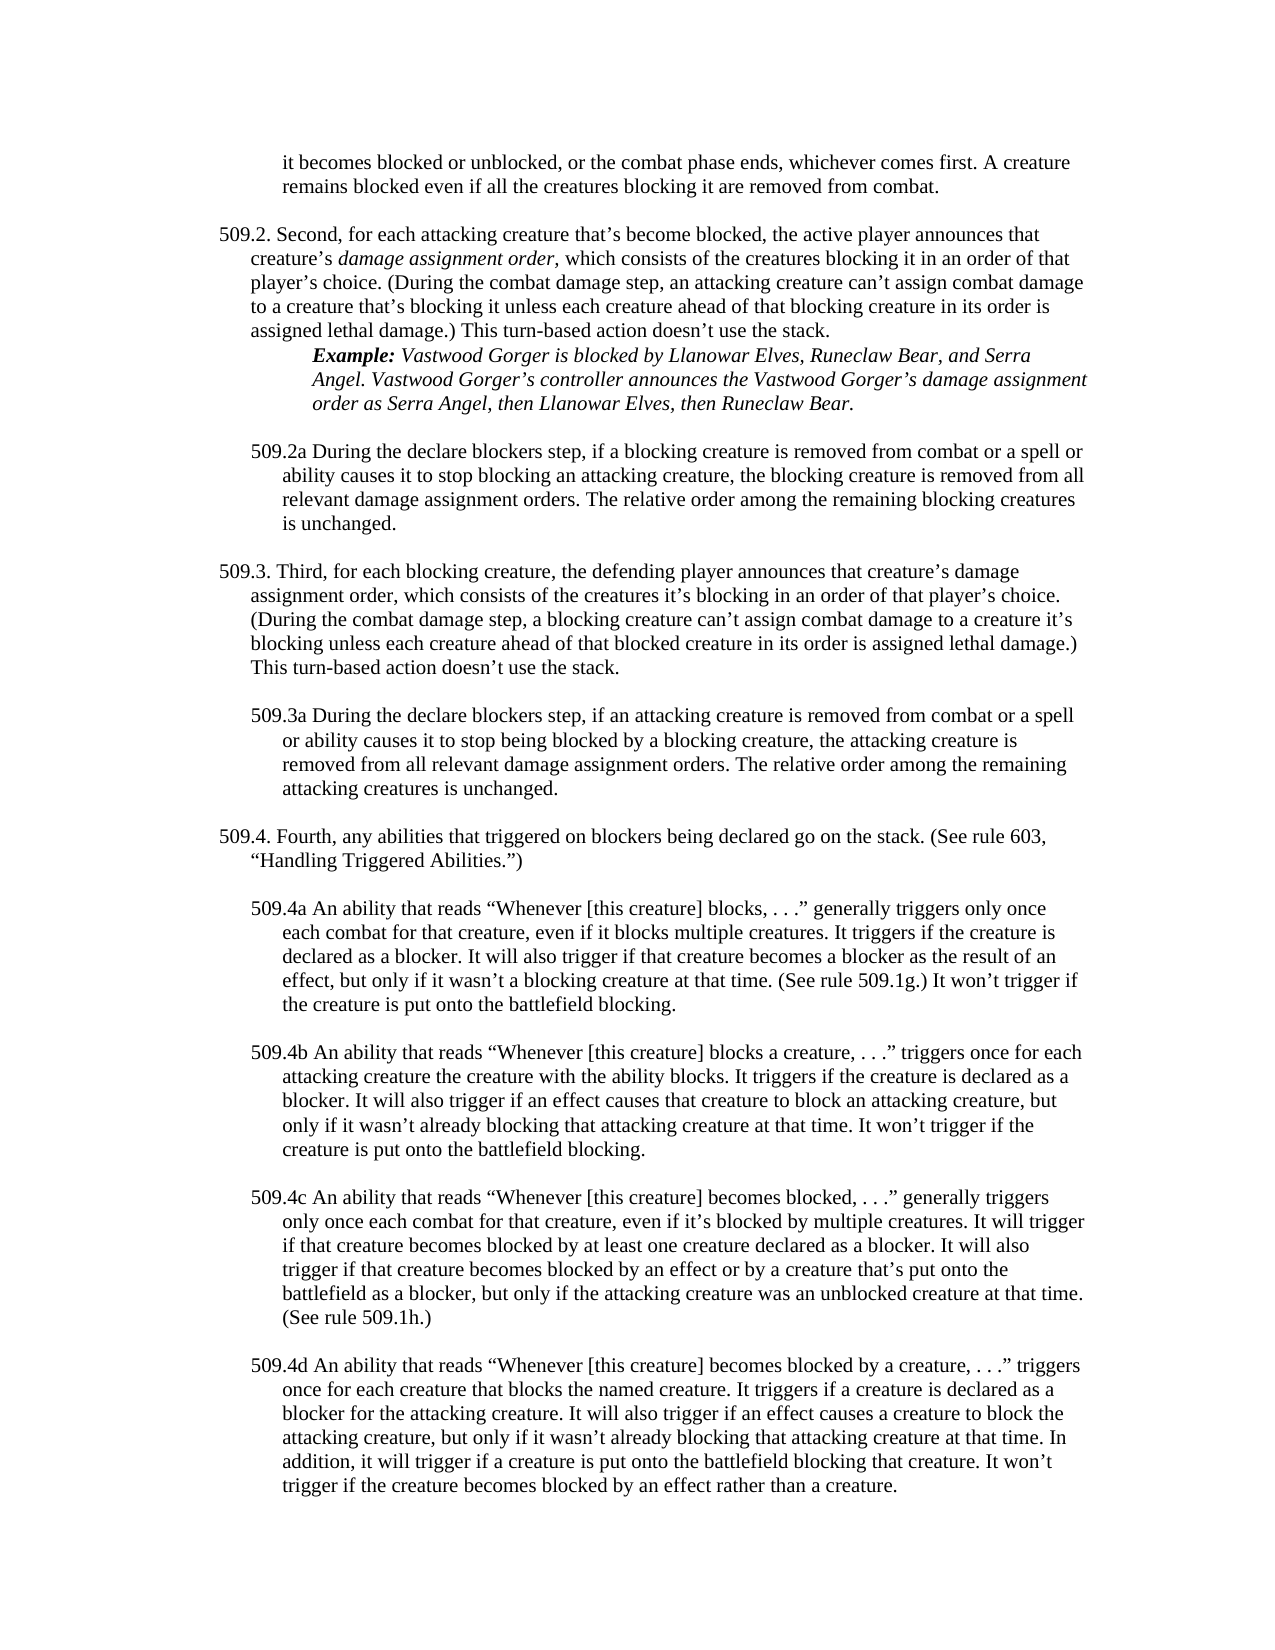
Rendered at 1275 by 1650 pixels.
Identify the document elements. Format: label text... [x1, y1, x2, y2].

text 509.3a During the declare blockers step, if an attacking creature is removed from combat or a spell or ability causes it to stop being blocked by a blocking creature, the attacking creature is removed from all relevant damage assignment orders. The relative order among the remaining attacking creatures is unchanged. [251, 703, 1087, 800]
text 509.4d An ability that reads “Whenever [this creature] becomes blocked by a creature, . . .” triggers once for each creature that blocks the named creature. It triggers if a creature is declared as a blocker for the attacking creature. It will also trigger if an effect causes a creature to block the attacking creature, but only if it wasn’t already blocking that attacking creature at that time. In addition, it will trigger if a creature is put onto the battlefield blocking that creature. It won’t trigger if the creature becomes blocked by an effect rather than a creature. [251, 1353, 1087, 1497]
text 509.4a An ability that reads “Whenever [this creature] blocks, . . .” generally triggers only once each combat for that creature, even if it blocks multiple creatures. It triggers if the creature is declared as a blocker. It will also trigger if that creature becomes a blocker as the result of an effect, but only if it wasn’t a blocking creature at that time. (See rule 509.1g.) It won’t trigger if the creature is put onto the battlefield blocking. [251, 896, 1087, 1016]
text 509.3. Third, for each blocking creature, the defending player announces that creature’s damage assignment order, which consists of the creatures it’s blocking in an order of that player’s choice. (During the combat damage step, a blocking creature can’t assign combat damage to a creature it’s blocking unless each creature ahead of that blocked creature in its order is assigned lethal damage.) This turn-based action doesn’t use the stack. [219, 559, 1087, 679]
text 509.4. Fourth, any abilities that triggered on blockers being declared go on the stack. (See rule 603, “Handling Triggered Abilities.”) [219, 824, 1087, 872]
text 509.2. Second, for each attacking creature that’s become blocked, the active player announces that creature’s damage assignment order, which consists of the creatures blocking it in an order of that player’s choice. (During the combat damage step, an attacking creature can’t assign combat damage to a creature that’s blocking it unless each creature ahead of that blocking creature in its order is assigned lethal damage.) This turn-based action doesn’t use the stack. [219, 222, 1087, 342]
text Example: Vastwood Gorger is blocked by Llanowar Elves, Runeclaw Bear, and Serra Angel. Vastwood Gorger’s controller announces the Vastwood Gorger’s damage assignment order as Serra Angel, then Llanowar Elves, then Runeclaw Bear. [312, 342, 1087, 415]
text 509.2a During the declare blockers step, if a blocking creature is removed from combat or a spell or ability causes it to stop blocking an attacking creature, the blocking creature is removed from all relevant damage assignment orders. The relative order among the remaining blocking creatures is unchanged. [251, 439, 1087, 535]
text 509.4c An ability that reads “Whenever [this creature] becomes blocked, . . .” generally triggers only once each combat for that creature, even if it’s blocked by multiple creatures. It will trigger if that creature becomes blocked by at least one creature declared as a blocker. It will also trigger if that creature becomes blocked by an effect or by a creature that’s put onto the battlefield as a blocker, but only if the attacking creature was an unblocked creature at that time. (See rule 509.1h.) [251, 1185, 1087, 1329]
text 509.4b An ability that reads “Whenever [this creature] blocks a creature, . . .” triggers once for each attacking creature the creature with the ability blocks. It triggers if the creature is declared as a blocker. It will also trigger if an effect causes that creature to block an attacking creature, but only if it wasn’t already blocking that attacking creature at that time. It won’t trigger if the creature is put onto the battlefield blocking. [251, 1040, 1087, 1161]
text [251, 150, 1087, 198]
